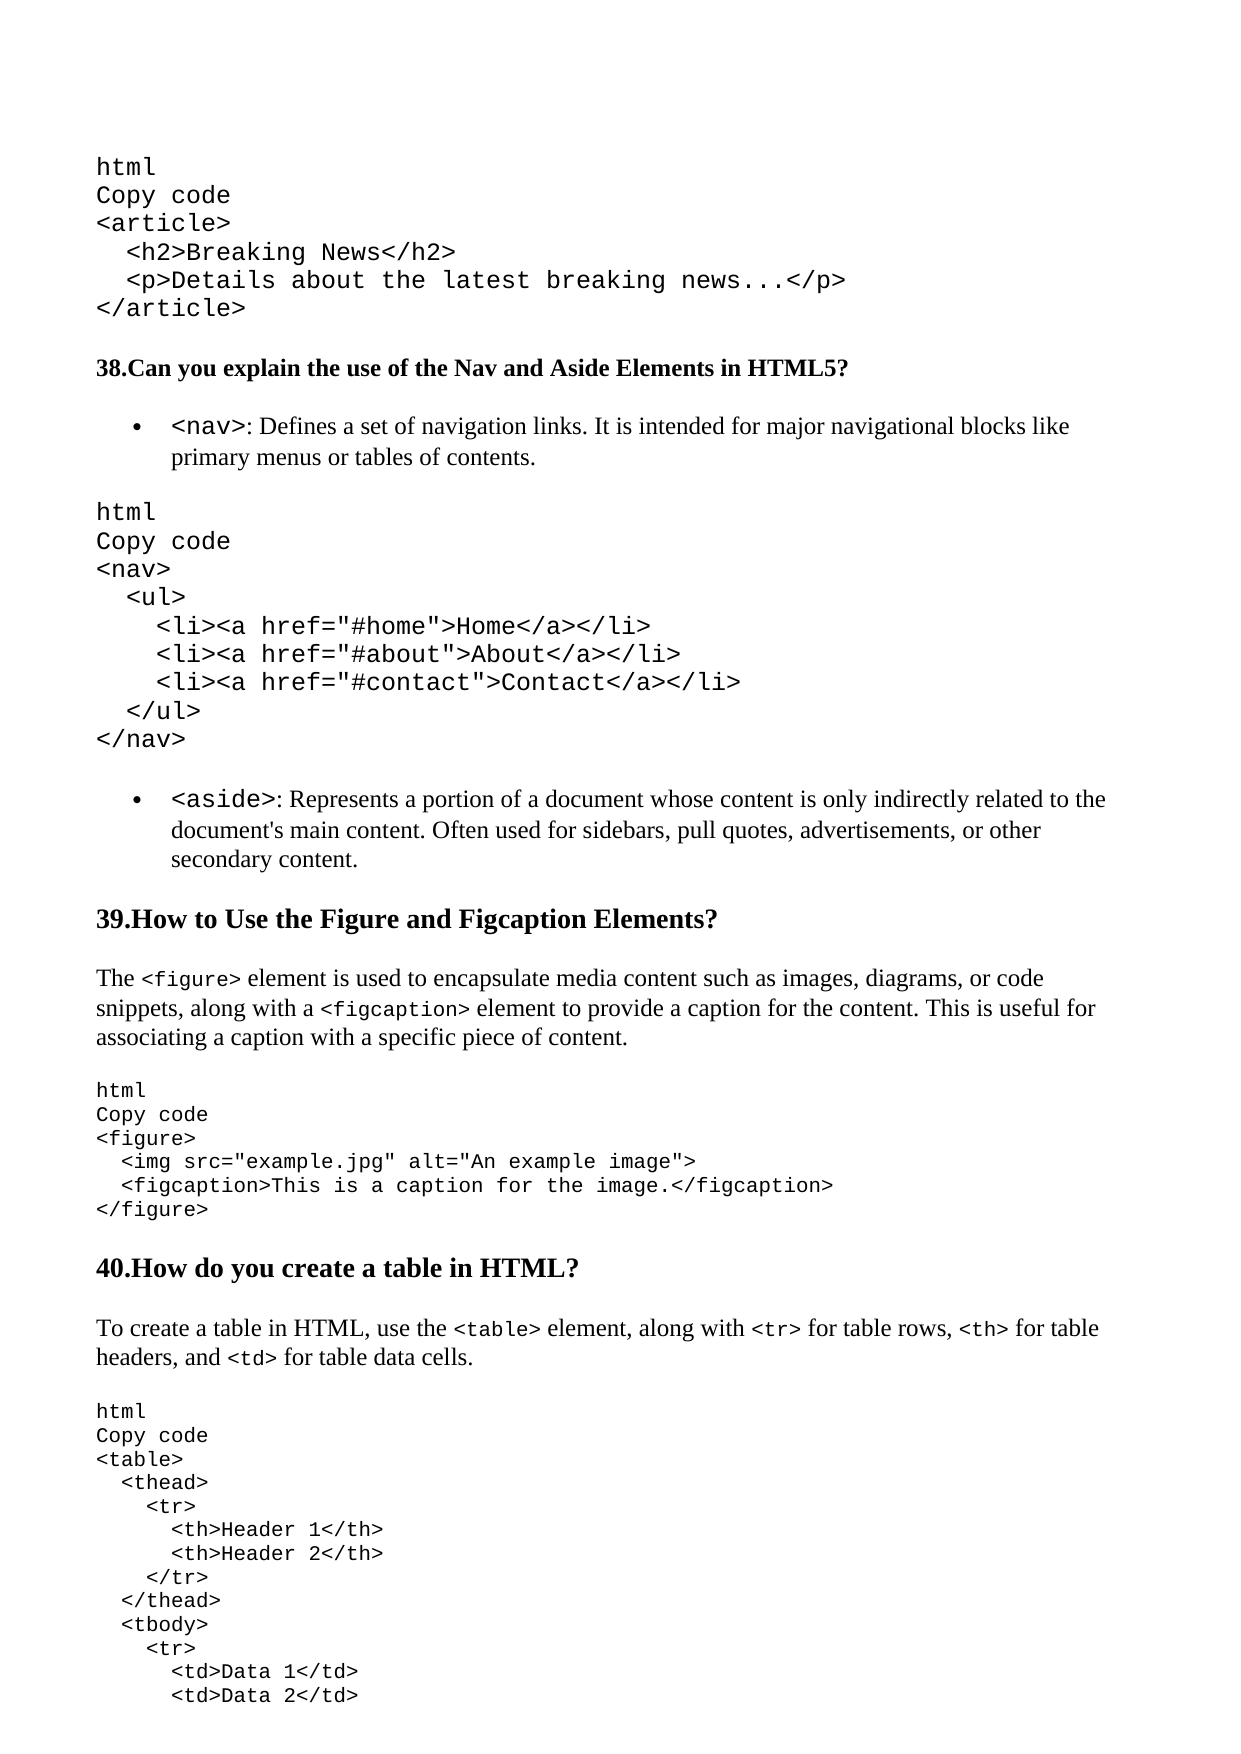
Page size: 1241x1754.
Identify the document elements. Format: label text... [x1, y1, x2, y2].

text The <figure> element is used to encapsulate media content such as images, diagrams, or code snippets, along with a <figcaption> element to provide a caption for the content. This is useful for associating a caption with a specific piece of content. [96, 963, 1126, 1051]
text <p>Details about the latest breaking news...</p> [96, 267, 1126, 296]
text <thead> [96, 1472, 1126, 1496]
text <figcaption>This is a caption for the image.</figcaption> [96, 1175, 1126, 1198]
text <li><a href="#about">About</a></li> [96, 642, 1126, 670]
text </thead> [96, 1590, 1126, 1614]
text html [96, 1080, 1126, 1104]
text </tr> [96, 1567, 1126, 1590]
text <h2>Breaking News</h2> [96, 239, 1126, 267]
text Copy code [96, 1425, 1126, 1448]
text <ul> [96, 585, 1126, 613]
text <figure> [96, 1128, 1126, 1151]
text <article> [96, 211, 1126, 239]
text Copy code [96, 528, 1126, 557]
text <th>Header 2</th> [96, 1543, 1126, 1567]
text </article> [96, 296, 1126, 324]
text To create a table in HTML, use the <table> element, along with <tr> for table rows, <th> for table headers, and <td> for table data cells. [96, 1313, 1126, 1372]
text 39.How to Use the Figure and Figcaption Elements? [96, 902, 1126, 934]
text </figure> [96, 1198, 1126, 1222]
text <th>Header 1</th> [96, 1519, 1126, 1543]
text html [96, 154, 1126, 182]
text <tr> [96, 1496, 1126, 1519]
list <nav>: Defines a set of navigation links. It is intended for major navigational blocks like primary menus or tables of contents. [133, 411, 1126, 471]
text </ul> [96, 698, 1126, 727]
text html [96, 1401, 1126, 1425]
text <tr> [96, 1638, 1126, 1661]
text 38.Can you explain the use of the Nav and Aside Elements in HTML5? [96, 353, 1126, 382]
text <td>Data 1</td> [96, 1661, 1126, 1685]
text <tbody> [96, 1614, 1126, 1638]
text <nav> [96, 557, 1126, 585]
text <img src="example.jpg" alt="An example image"> [96, 1151, 1126, 1175]
text <table> [96, 1448, 1126, 1472]
text <li><a href="#home">Home</a></li> [96, 613, 1126, 642]
text </nav> [96, 727, 1126, 755]
text Copy code [96, 182, 1126, 211]
text Copy code [96, 1104, 1126, 1128]
text <td>Data 2</td> [96, 1685, 1126, 1709]
list <aside>: Represents a portion of a document whose content is only indirectly related to the document's main content. Often used for sidebars, pull quotes, advertisements, or other secondary content. [133, 784, 1126, 872]
text 40.How do you create a table in HTML? [96, 1251, 1126, 1284]
text html [96, 500, 1126, 528]
text <li><a href="#contact">Contact</a></li> [96, 670, 1126, 698]
